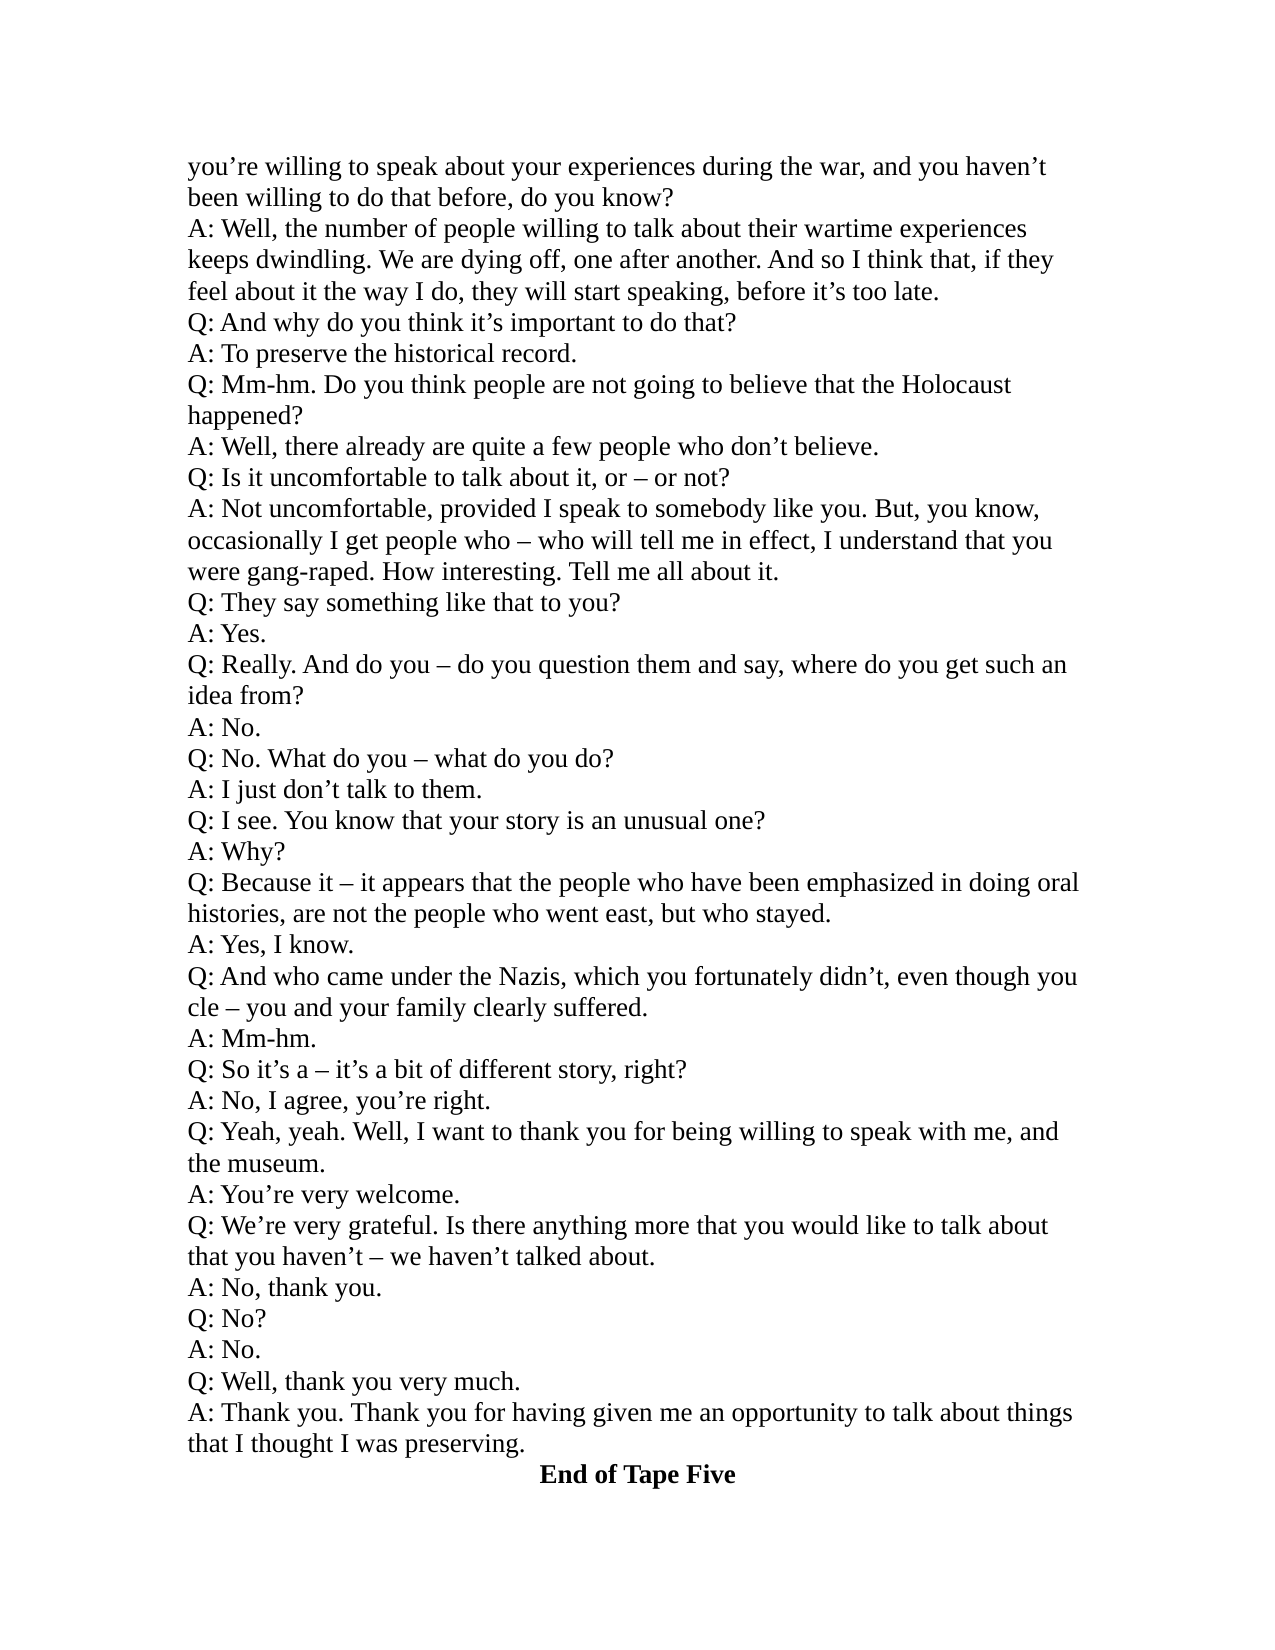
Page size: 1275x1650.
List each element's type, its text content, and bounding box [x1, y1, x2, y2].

text Q: They say something like that to you? [187, 617, 1087, 648]
text A: To preserve the historical record. [187, 368, 1087, 399]
text Q: I see. You know that your story is an unusual one? [187, 835, 1087, 866]
text A: Yes, I know. [187, 960, 1087, 991]
text A: Why? [187, 866, 1087, 897]
text Q: Really. And do you – do you question them and say, where do you get such an idea from? [187, 679, 1087, 742]
text Q: And who came under the Nazis, which you fortunately didn’t, even though you cle – you and your family clearly suffered. [187, 991, 1087, 1053]
text A: No. [187, 1365, 1087, 1396]
text A: Mm-hm. [187, 1053, 1087, 1084]
text Q: So it’s a – it’s a bit of different story, right? [187, 1084, 1087, 1116]
text Q: No? [187, 1333, 1087, 1365]
text Q: We’re very grateful. Is there anything more that you would like to talk about that you haven’t – we haven’t talked about. [187, 1240, 1087, 1302]
text Q: Mm-hm. Do you think people are not going to believe that the Holocaust happened? [187, 399, 1087, 461]
text Q: And why do you think it’s important to do that? [187, 337, 1087, 368]
text A: You’re very welcome. [187, 1209, 1087, 1240]
text A: I just don’t talk to them. [187, 804, 1087, 835]
text Q: Right. Tell me something, wh-why do you think at this point in your life, you’re willing to speak about your experiences during the war, and you haven’t been willing to do that before, do you know? [187, 150, 1087, 243]
text Q: Is it uncomfortable to talk about it, or – or not? [187, 493, 1087, 524]
text A: No, I agree, you’re right. [187, 1116, 1087, 1147]
text A: Thank you. Thank you for having given me an opportunity to talk about things that I thought I was preserving. [187, 1427, 1087, 1489]
text A: Not uncomfortable, provided I speak to somebody like you. But, you know, occasionally I get people who – who will tell me in effect, I understand that you were gang-raped. How interesting. Tell me all about it. [187, 524, 1087, 617]
text Q: Well, thank you very much. [187, 1396, 1087, 1427]
text A: Yes. [187, 648, 1087, 679]
text Q: No. What do you – what do you do? [187, 773, 1087, 804]
text A: No, thank you. [187, 1302, 1087, 1333]
text Q: Yeah, yeah. Well, I want to thank you for being willing to speak with me, and the museum. [187, 1147, 1087, 1209]
text Q: Because it – it appears that the people who have been emphasized in doing oral histories, are not the people who went east, but who stayed. [187, 897, 1087, 960]
text A: Well, the number of people willing to talk about their wartime experiences keeps dwindling. We are dying off, one after another. And so I think that, if they feel about it the way I do, they will start speaking, before it’s too late. [187, 243, 1087, 337]
text A: No. [187, 742, 1087, 773]
text A: Well, there already are quite a few people who don’t believe. [187, 461, 1087, 493]
